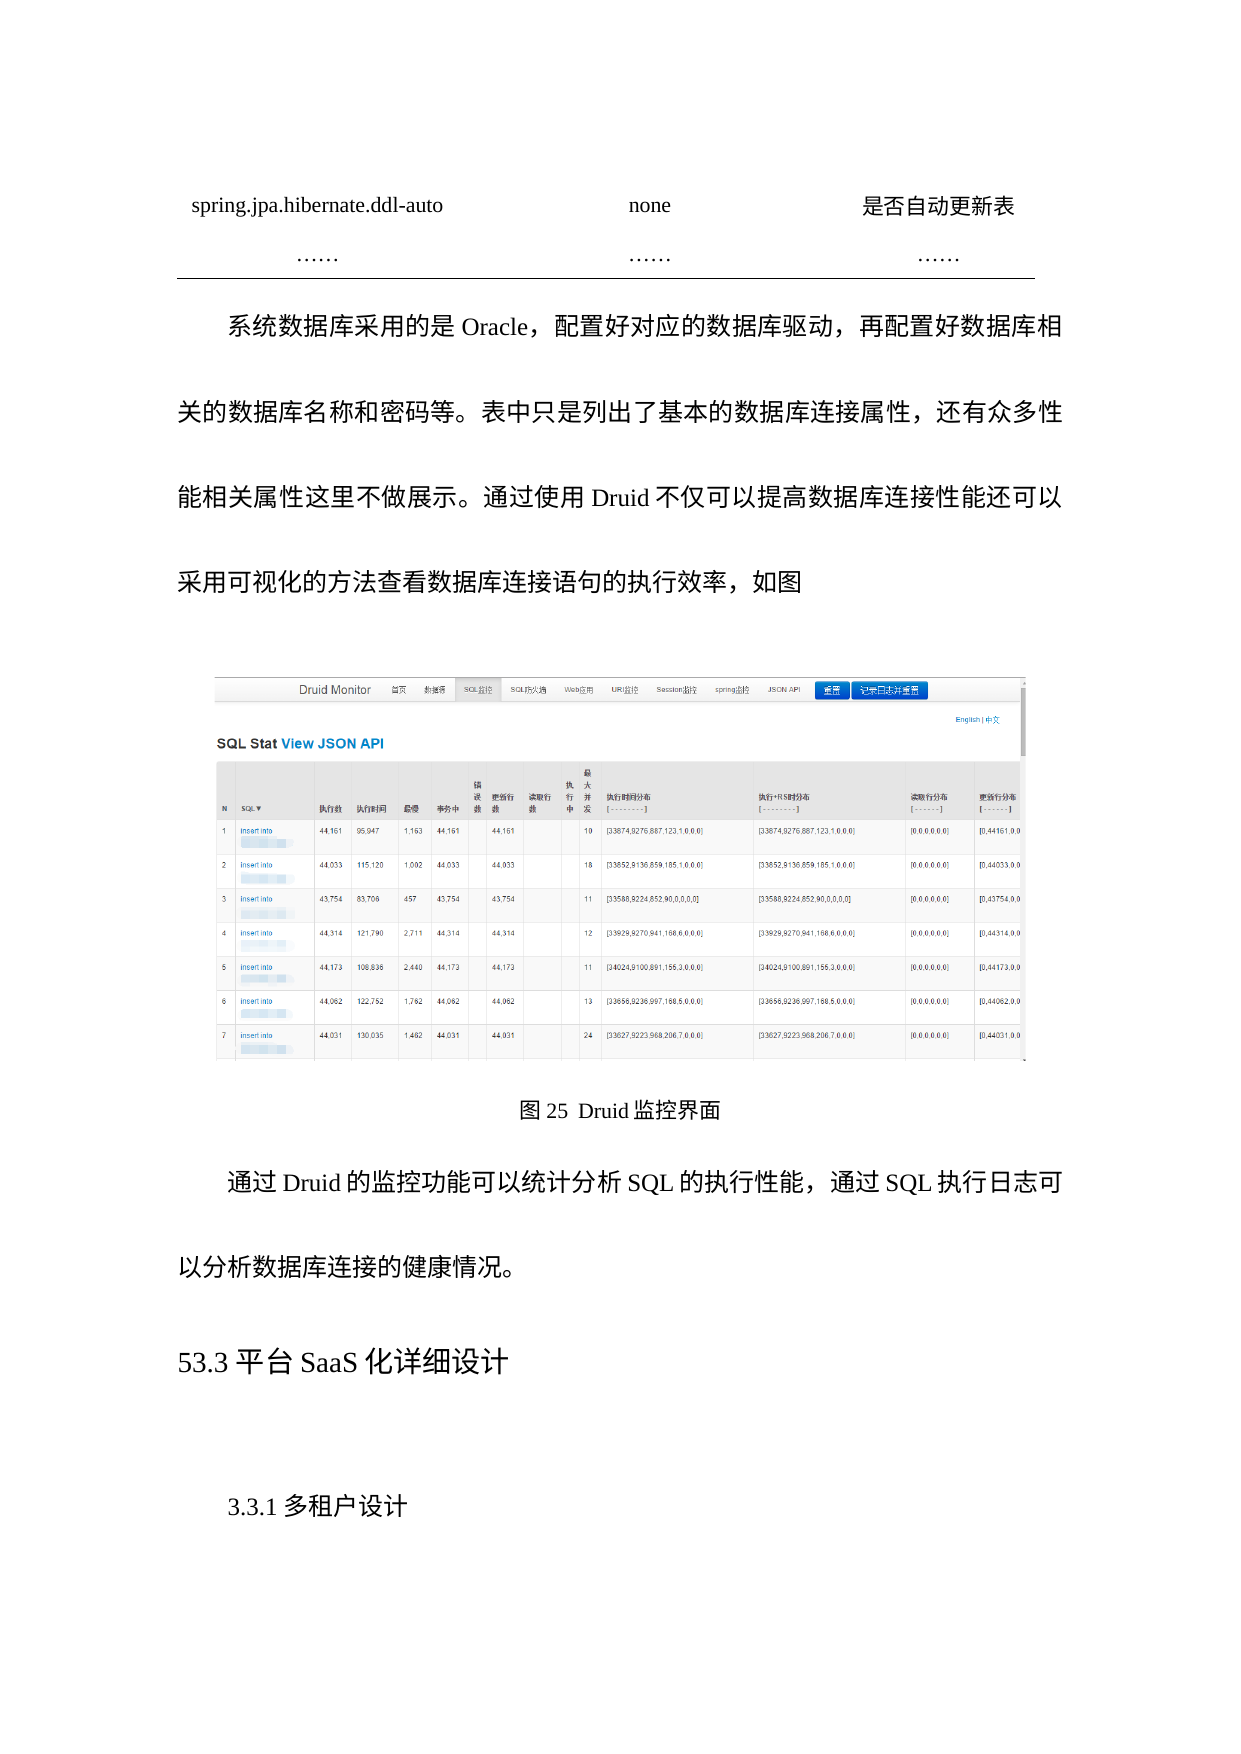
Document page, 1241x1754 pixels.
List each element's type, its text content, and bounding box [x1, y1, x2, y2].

table_cell none [458, 179, 842, 237]
table_cell …… [458, 237, 842, 277]
table_cell spring.jpa.hibernate.ddl-auto [177, 179, 458, 237]
table_cell …… [842, 237, 1035, 277]
subtitle 53.3 平台SaaS化详细设计 [177, 1326, 1063, 1394]
text 系统数据库采用的是Oracle，配置好对应的数据库驱动，再配置好数据库相关的数据库名称和密码等。表中只是列出了基本的数据库连接属性，还有众多性能相关属性这里不做展示。通过使用Druid不仅可以提高数据库连接性能还可以采用可视化的方法查看数据库连接语句的执行效率，如图 [177, 291, 1063, 614]
picture [214, 677, 1026, 1061]
table_cell 是否自动更新表 [842, 179, 1035, 237]
text 图 25 Druid监控界面 [177, 1092, 1063, 1126]
subtitle 3.3.1 多租户设计 [177, 1486, 1063, 1522]
table_cell …… [177, 237, 458, 277]
text 通过Druid的监控功能可以统计分析SQL的执行性能，通过SQL执行日志可以分析数据库连接的健康情况。 [177, 1147, 1063, 1300]
